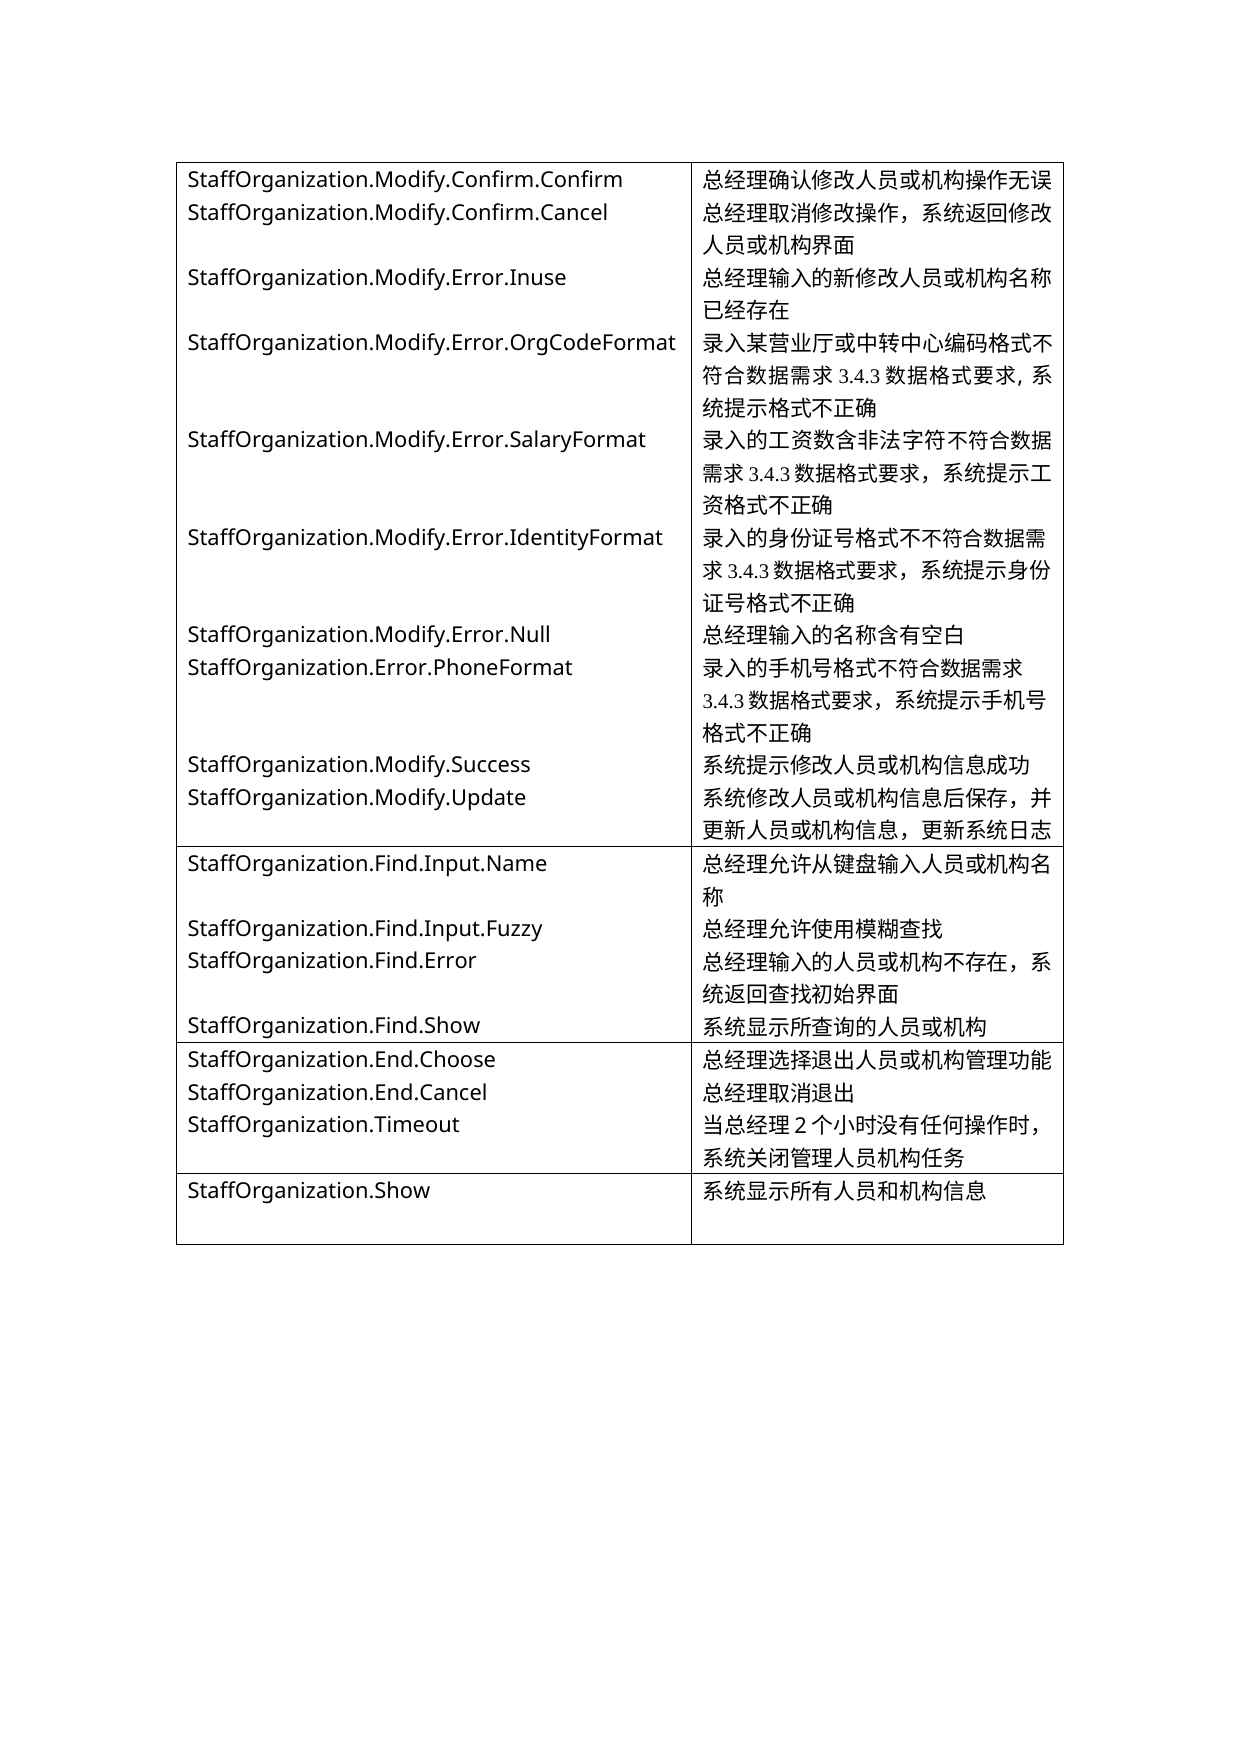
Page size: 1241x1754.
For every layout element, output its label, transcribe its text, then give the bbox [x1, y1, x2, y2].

table_cell 系统显示所有人员和机构信息 [692, 1174, 1063, 1243]
table_cell StaffOrganization.End.Choose StaffOrganization.End.Cancel StaffOrganization.Timeout [177, 1043, 691, 1173]
table_cell 总经理选择退出人员或机构管理功能 总经理取消退出 当总经理2个小时没有任何操作时，系统关闭管理人员机构任务 [692, 1043, 1063, 1173]
table_cell StaffOrganization.Show [177, 1174, 691, 1243]
table_cell 总经理允许从键盘输入人员或机构名称 总经理允许使用模糊查找 总经理输入的人员或机构不存在，系统返回查找初始界面 系统显示所查询的人员或机构 [692, 847, 1063, 1042]
table_cell StaffOrganization.Find.Input.Name StaffOrganization.Find.Input.Fuzzy StaffOrganization.Find.Error StaffOrganization.Find.Show [177, 847, 691, 1042]
